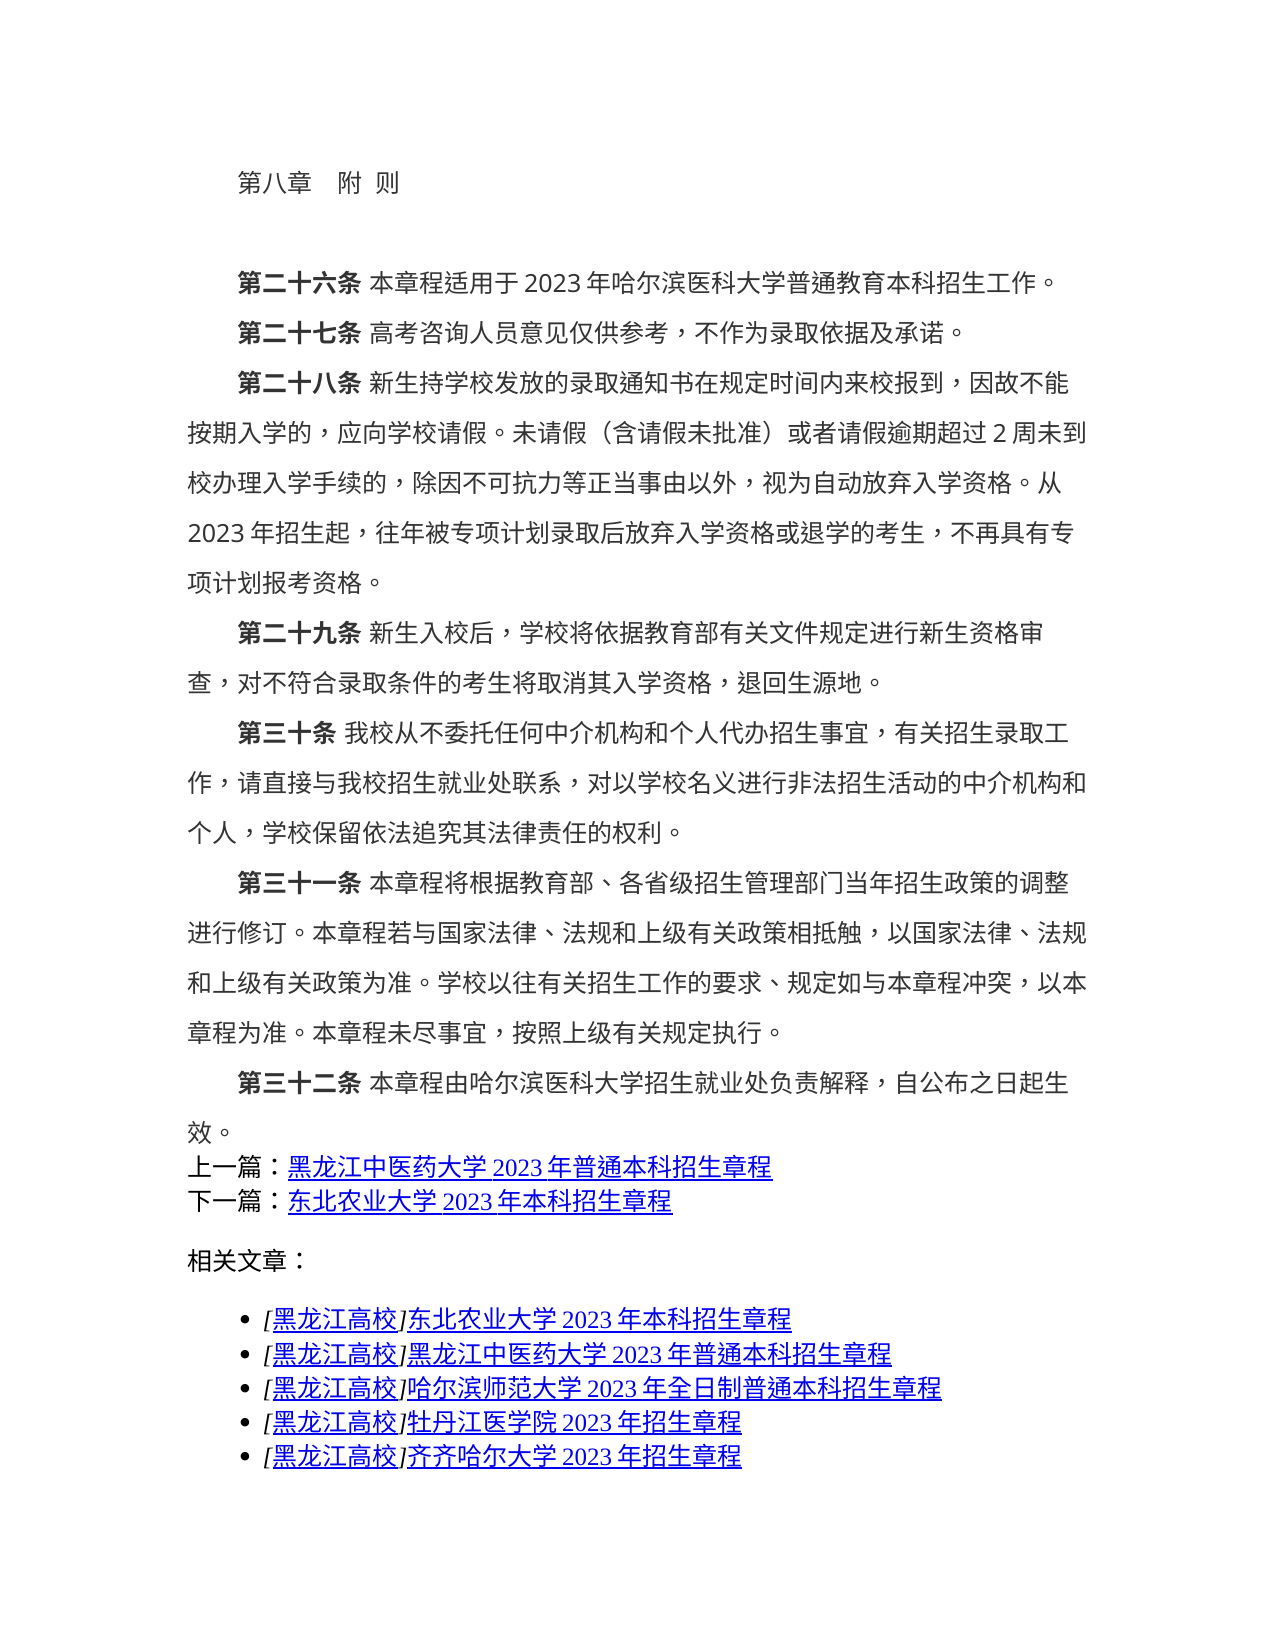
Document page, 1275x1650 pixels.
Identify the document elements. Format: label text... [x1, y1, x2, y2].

list [黑龙江高校]牡丹江医学院2023年招生章程 [241, 1404, 1087, 1438]
text 第三十条 我校从不委托任何中介机构和个人代办招生事宜，有关招生录取工作，请直接与我校招生就业处联系，对以学校名义进行非法招生活动的中介机构和个人，学校保留依法追究其法律责任的权利。 [187, 700, 1087, 850]
text 第二十七条 高考咨询人员意见仅供参考，不作为录取依据及承诺。 [187, 300, 1087, 350]
text 第八章 附 则 [187, 150, 1087, 200]
text 第三十一条 本章程将根据教育部、各省级招生管理部门当年招生政策的调整进行修订。本章程若与国家法律、法规和上级有关政策相抵触，以国家法律、法规和上级有关政策为准。学校以往有关招生工作的要求、规定如与本章程冲突，以本章程为准。本章程未尽事宜，按照上级有关规定执行。 [187, 850, 1087, 1050]
list [黑龙江高校]哈尔滨师范大学2023年全日制普通本科招生章程 [241, 1370, 1087, 1404]
text 相关文章： [187, 1243, 1087, 1277]
list [黑龙江高校]东北农业大学2023年本科招生章程 [241, 1302, 1087, 1336]
text 第二十八条 新生持学校发放的录取通知书在规定时间内来校报到，因故不能按期入学的，应向学校请假。未请假（含请假未批准）或者请假逾期超过2周未到校办理入学手续的，除因不可抗力等正当事由以外，视为自动放弃入学资格。从2023年招生起，往年被专项计划录取后放弃入学资格或退学的考生，不再具有专项计划报考资格。 [187, 350, 1087, 600]
list [黑龙江高校]黑龙江中医药大学2023年普通本科招生章程 [241, 1336, 1087, 1370]
text 第三十二条 本章程由哈尔滨医科大学招生就业处负责解释，自公布之日起生效。 [187, 1050, 1087, 1150]
text 上一篇：黑龙江中医药大学2023年普通本科招生章程 下一篇：东北农业大学2023年本科招生章程 [187, 1150, 1087, 1218]
list [黑龙江高校]齐齐哈尔大学2023年招生章程 [241, 1438, 1087, 1472]
text 第二十六条 本章程适用于2023年哈尔滨医科大学普通教育本科招生工作。 [187, 250, 1087, 300]
text 第二十九条 新生入校后，学校将依据教育部有关文件规定进行新生资格审查，对不符合录取条件的考生将取消其入学资格，退回生源地。 [187, 600, 1087, 700]
